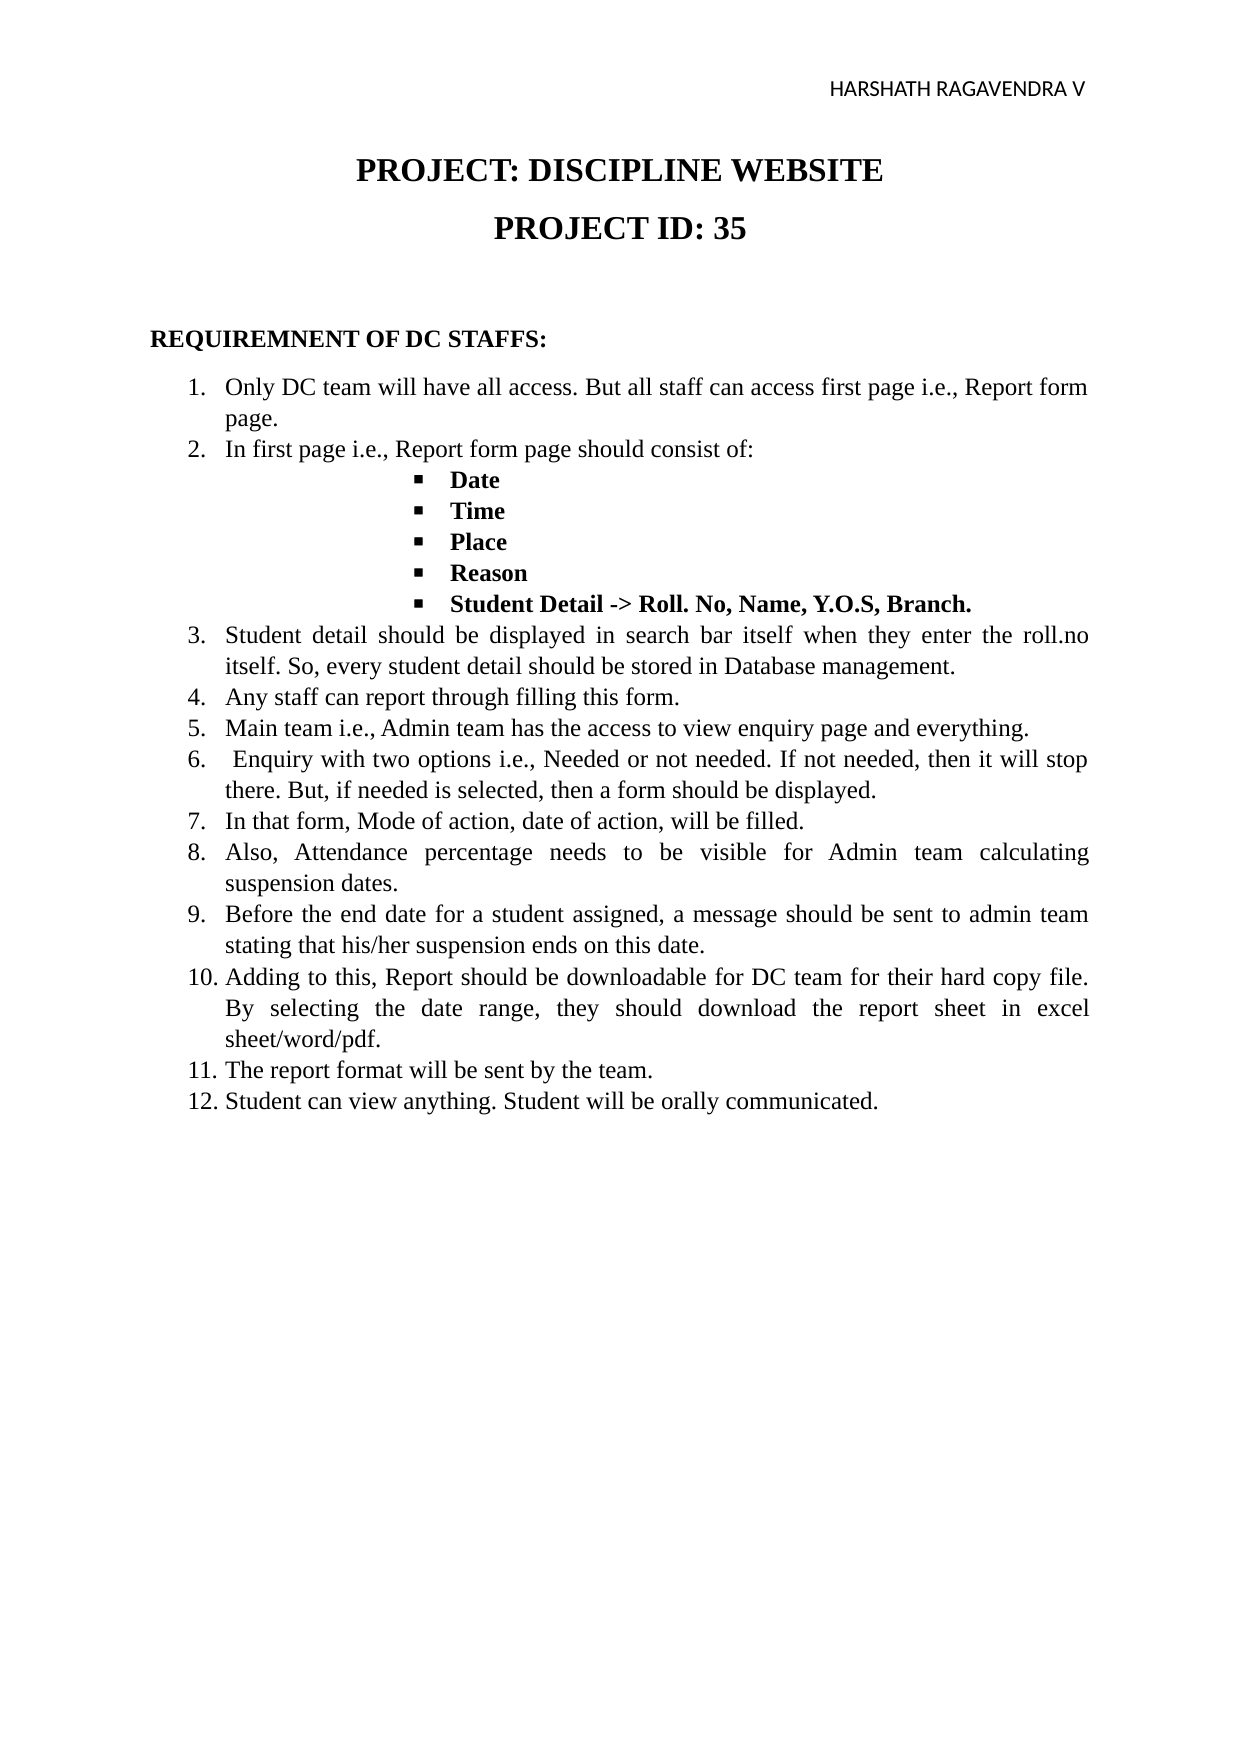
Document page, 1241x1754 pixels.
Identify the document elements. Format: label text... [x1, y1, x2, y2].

list Time [412, 496, 1090, 525]
list Any staff can report through filling this form. [187, 682, 1090, 711]
list Enquiry with two options i.e., Needed or not needed. If not needed, then it will stop there. But, if needed is selected, then a form should be displayed. [187, 744, 1090, 804]
list In that form, Mode of action, date of action, will be filled. [187, 806, 1090, 835]
list Date [412, 465, 1090, 494]
list Before the end date for a student assigned, a message should be sent to admin team stating that his/her suspension ends on this date. [187, 899, 1090, 959]
list Only DC team will have all access. But all staff can access first page i.e., Report form page. [187, 372, 1090, 432]
list Reason [412, 558, 1090, 587]
text PROJECT ID: 35 [150, 208, 1090, 246]
list Student Detail -> Roll. No, Name, Y.O.S, Branch. [412, 589, 1090, 618]
list Student detail should be displayed in search bar itself when they enter the roll.no itself. So, every student detail should be stored in Database management. [187, 620, 1090, 680]
list Also, Attendance percentage needs to be visible for Admin team calculating suspension dates. [187, 837, 1090, 897]
list Student can view anything. Student will be orally communicated. [187, 1086, 1090, 1114]
list In first page i.e., Report form page should consist of: [187, 434, 1090, 463]
text REQUIREMNENT OF DC STAFFS: [150, 324, 1090, 353]
list Main team i.e., Admin team has the access to view enquiry page and everything. [187, 713, 1090, 742]
text PROJECT: DISCIPLINE WEBSITE [150, 150, 1090, 188]
list Place [412, 527, 1090, 556]
list The report format will be sent by the team. [187, 1055, 1090, 1083]
list Adding to this, Report should be downloadable for DC team for their hard copy file. By selecting the date range, they should download the report sheet in excel sheet/word/pdf. [187, 962, 1090, 1052]
